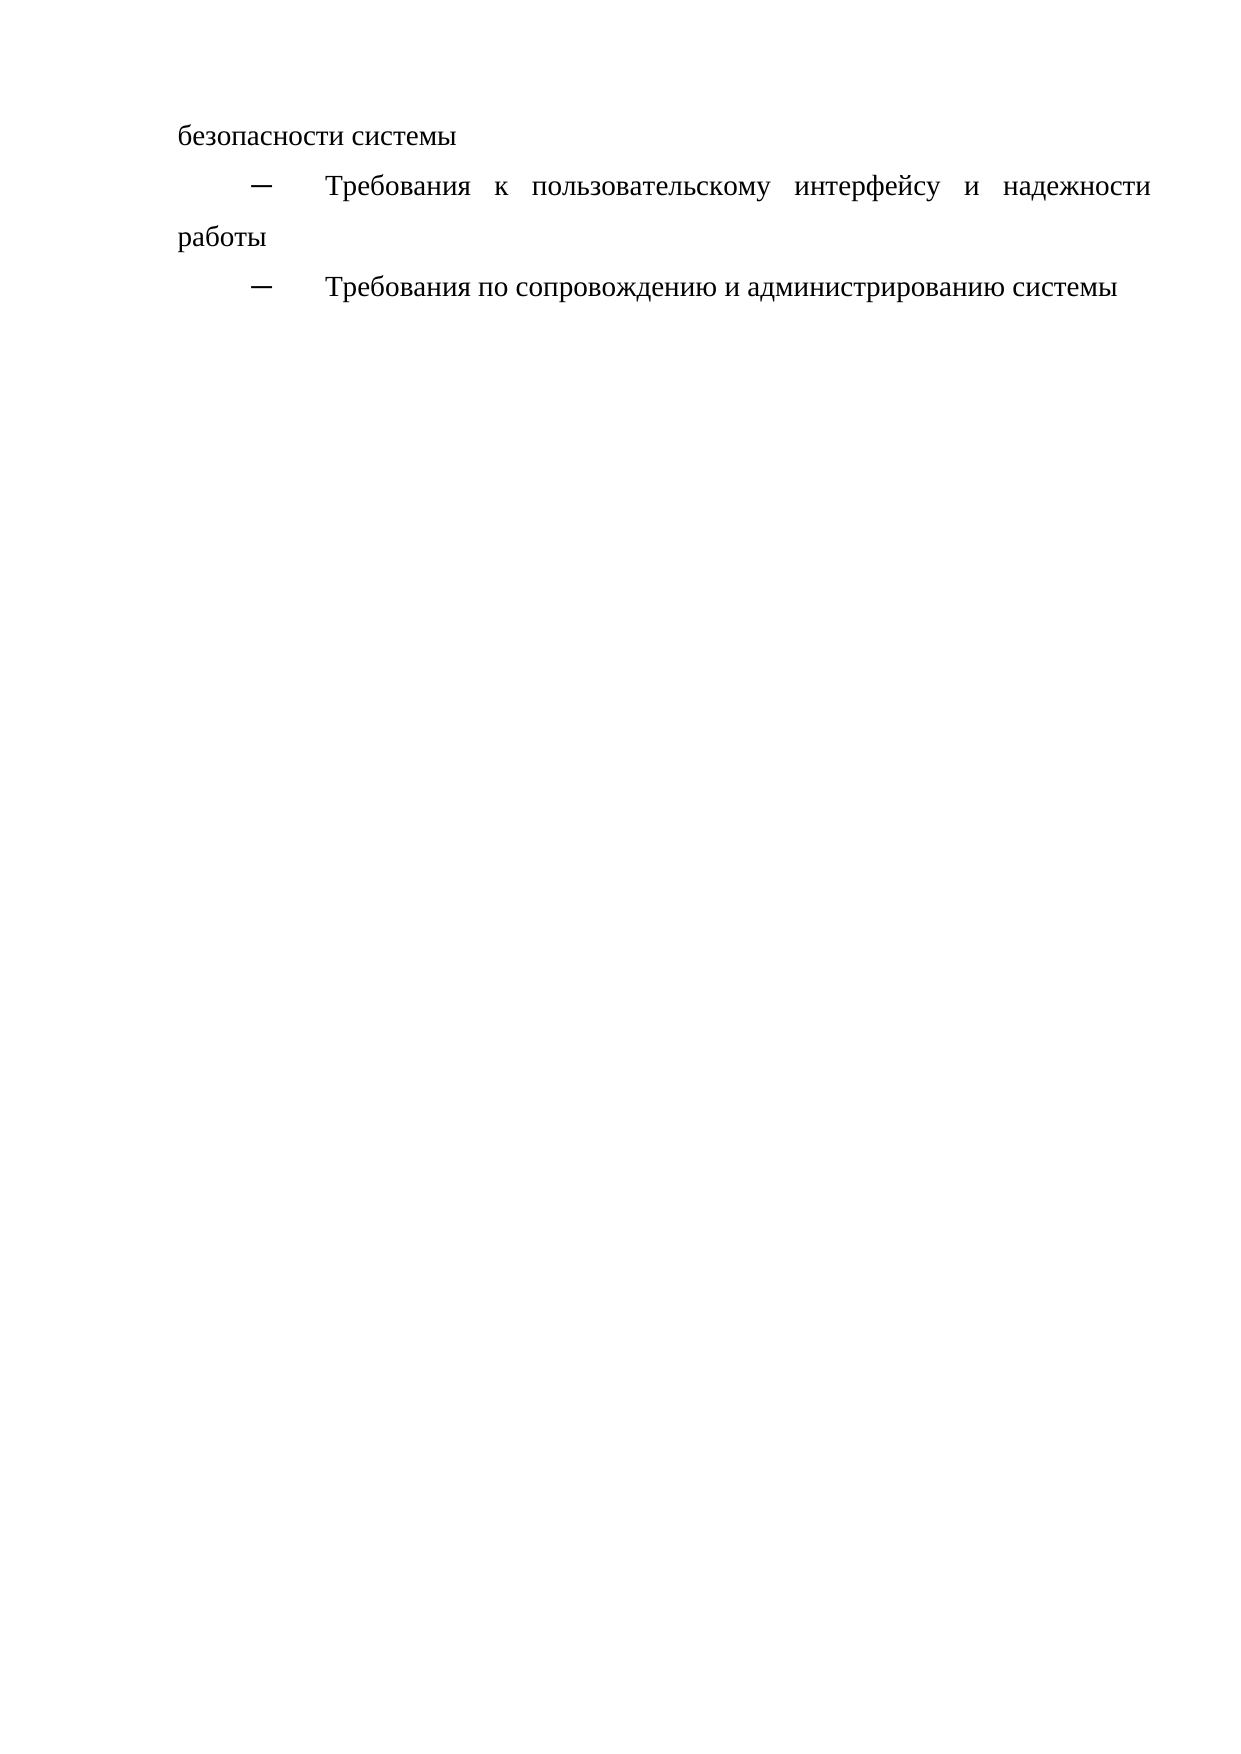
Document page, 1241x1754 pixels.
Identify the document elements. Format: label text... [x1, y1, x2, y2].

list Технические требования к архитектуре, производительности и безопасности системы [177, 118, 1152, 152]
list Требования к пользовательскому интерфейсу и надежности работы [177, 168, 1152, 252]
list Требования по сопровождению и администрированию системы [177, 269, 1152, 303]
